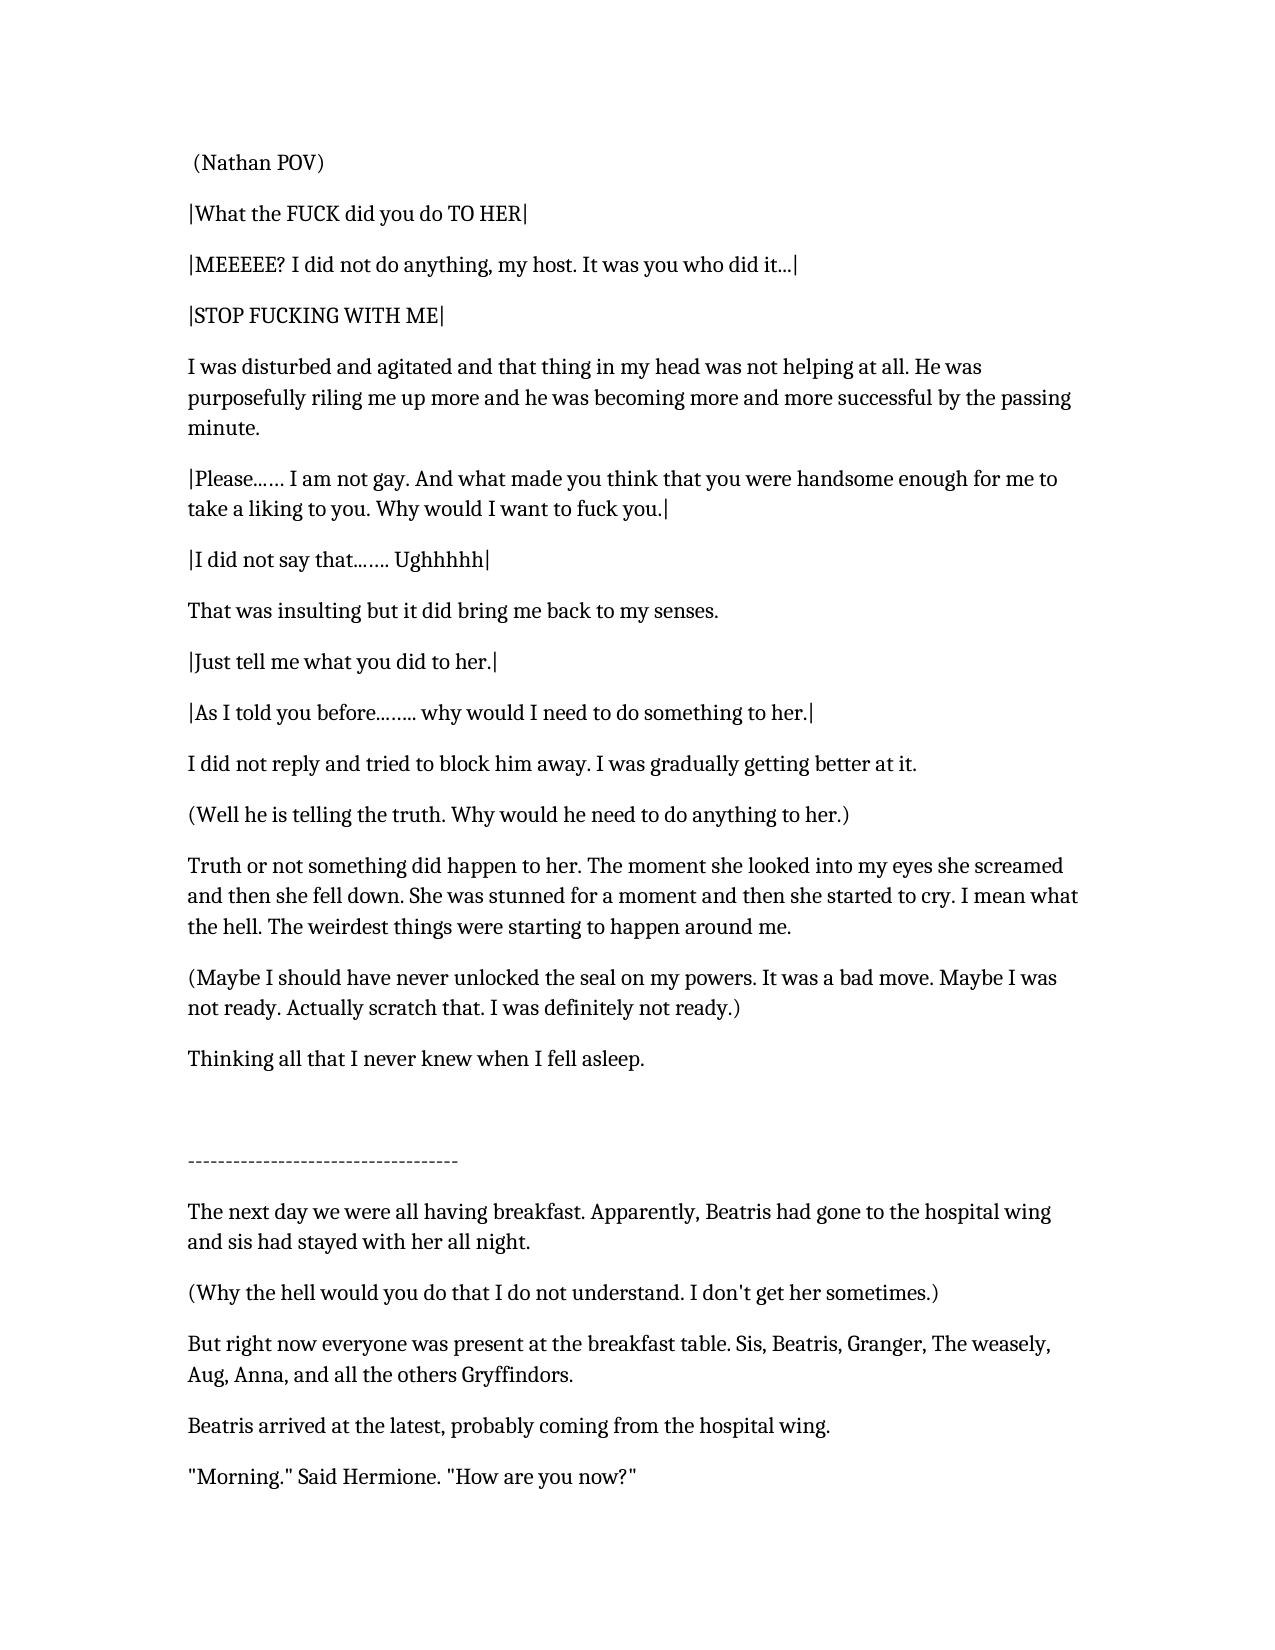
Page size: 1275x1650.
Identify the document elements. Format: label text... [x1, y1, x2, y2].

text |MEEEEE? I did not do anything, my host. It was you who did it...| [187, 252, 1087, 278]
text I was disturbed and agitated and that thing in my head was not helping at all. He was purposefully riling me up more and he was becoming more and more successful by the passing minute. [187, 354, 1087, 441]
text |Just tell me what you did to her.| [187, 649, 1087, 675]
text (Nathan POV) [187, 150, 1087, 176]
text But right now everyone was present at the breakfast table. Sis, Beatris, Granger, The weasely, Aug, Anna, and all the others Gryffindors. [187, 1331, 1087, 1388]
text The next day we were all having breakfast. Apparently, Beatris had gone to the hospital wing and sis had stayed with her all night. [187, 1199, 1087, 1256]
text Beatris arrived at the latest, probably coming from the hospital wing. [187, 1412, 1087, 1439]
text (Well he is telling the truth. Why would he need to do anything to her.) [187, 802, 1087, 828]
text |I did not say that...…. Ughhhhh| [187, 547, 1087, 573]
text I did not reply and tried to block him away. I was gradually getting better at it. [187, 751, 1087, 777]
text (Maybe I should have never unlocked the seal on my powers. It was a bad move. Maybe I was not ready. Actually scratch that. I was definitely not ready.) [187, 964, 1087, 1021]
text Thinking all that I never knew when I fell asleep. [187, 1046, 1087, 1072]
text |STOP FUCKING WITH ME| [187, 303, 1087, 329]
text "Morning." Said Hermione. "How are you now?" [187, 1463, 1087, 1490]
text That was insulting but it did bring me back to my senses. [187, 598, 1087, 624]
text ------------------------------------ [187, 1148, 1087, 1174]
text |As I told you before...….. why would I need to do something to her.| [187, 700, 1087, 726]
text |What the FUCK did you do TO HER| [187, 201, 1087, 227]
text |Please...… I am not gay. And what made you think that you were handsome enough for me to take a liking to you. Why would I want to fuck you.| [187, 466, 1087, 522]
text (Why the hell would you do that I do not understand. I don't get her sometimes.) [187, 1280, 1087, 1307]
text Truth or not something did happen to her. The moment she looked into my eyes she screamed and then she fell down. She was stunned for a moment and then she started to cry. I mean what the hell. The weirdest things were starting to happen around me. [187, 853, 1087, 940]
